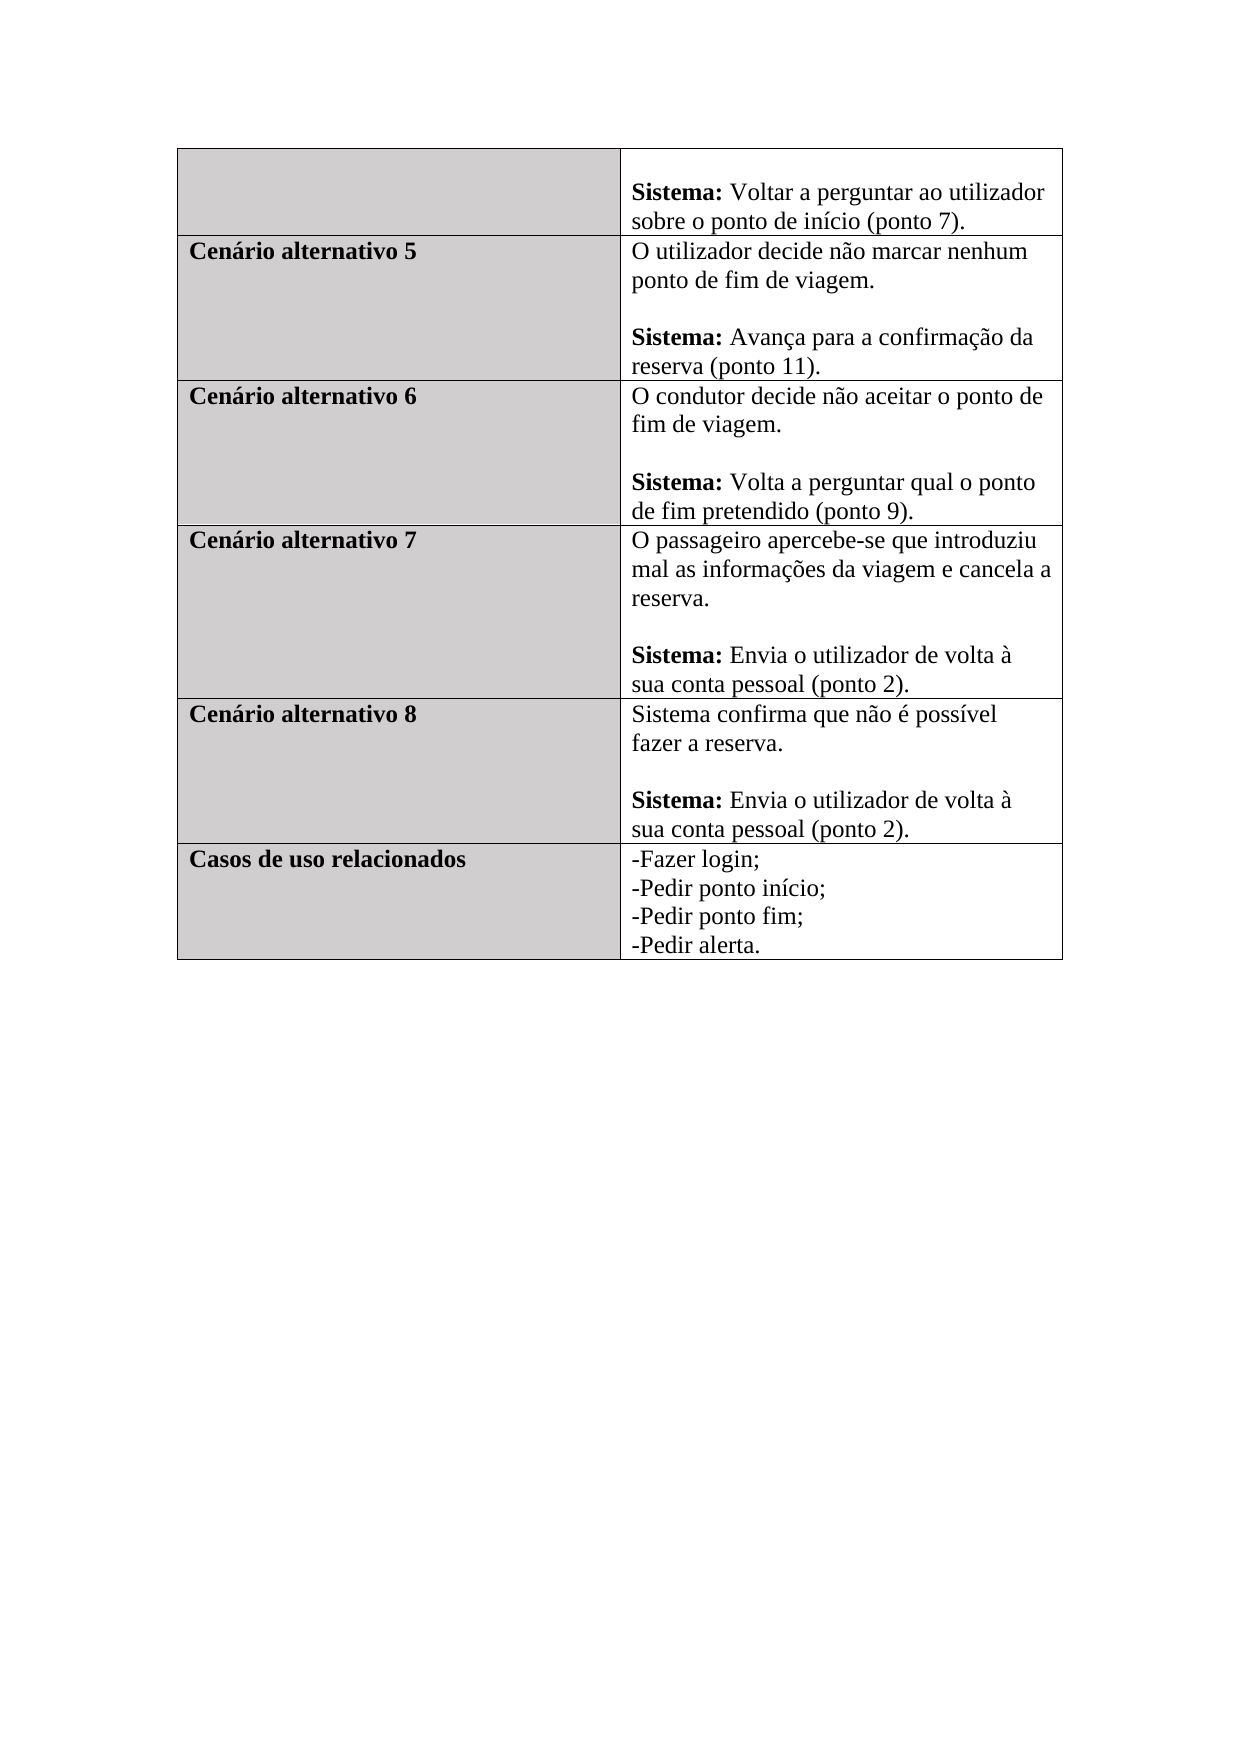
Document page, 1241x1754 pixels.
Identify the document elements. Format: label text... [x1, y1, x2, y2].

table_cell O passageiro apercebe-se que introduziu mal as informações da viagem e cancela a reserva. Sistema: Envia o utilizador de volta à sua conta pessoal (ponto 2). [621, 526, 1062, 698]
table_cell Casos de uso relacionados [178, 844, 620, 959]
table_cell Sistema confirma que não é possível fazer a reserva. Sistema: Envia o utilizador de volta à sua conta pessoal (ponto 2). [621, 699, 1062, 843]
table_cell Cenário alternativo 8 [178, 699, 620, 843]
table_cell Cenário alternativo 6 [178, 381, 620, 524]
table_cell -Fazer login; -Pedir ponto início; -Pedir ponto fim; -Pedir alerta. [621, 844, 1062, 959]
table_cell Cenário alternativo 5 [178, 236, 620, 380]
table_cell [178, 149, 620, 235]
table_cell O condutor decide não aceitar o ponto de fim de viagem. Sistema: Volta a perguntar qual o ponto de fim pretendido (ponto 9). [621, 381, 1062, 524]
table_cell O utilizador decide não marcar nenhum ponto de fim de viagem. Sistema: Avança para a confirmação da reserva (ponto 11). [621, 236, 1062, 380]
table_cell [621, 149, 1062, 235]
table_cell Cenário alternativo 7 [178, 526, 620, 698]
